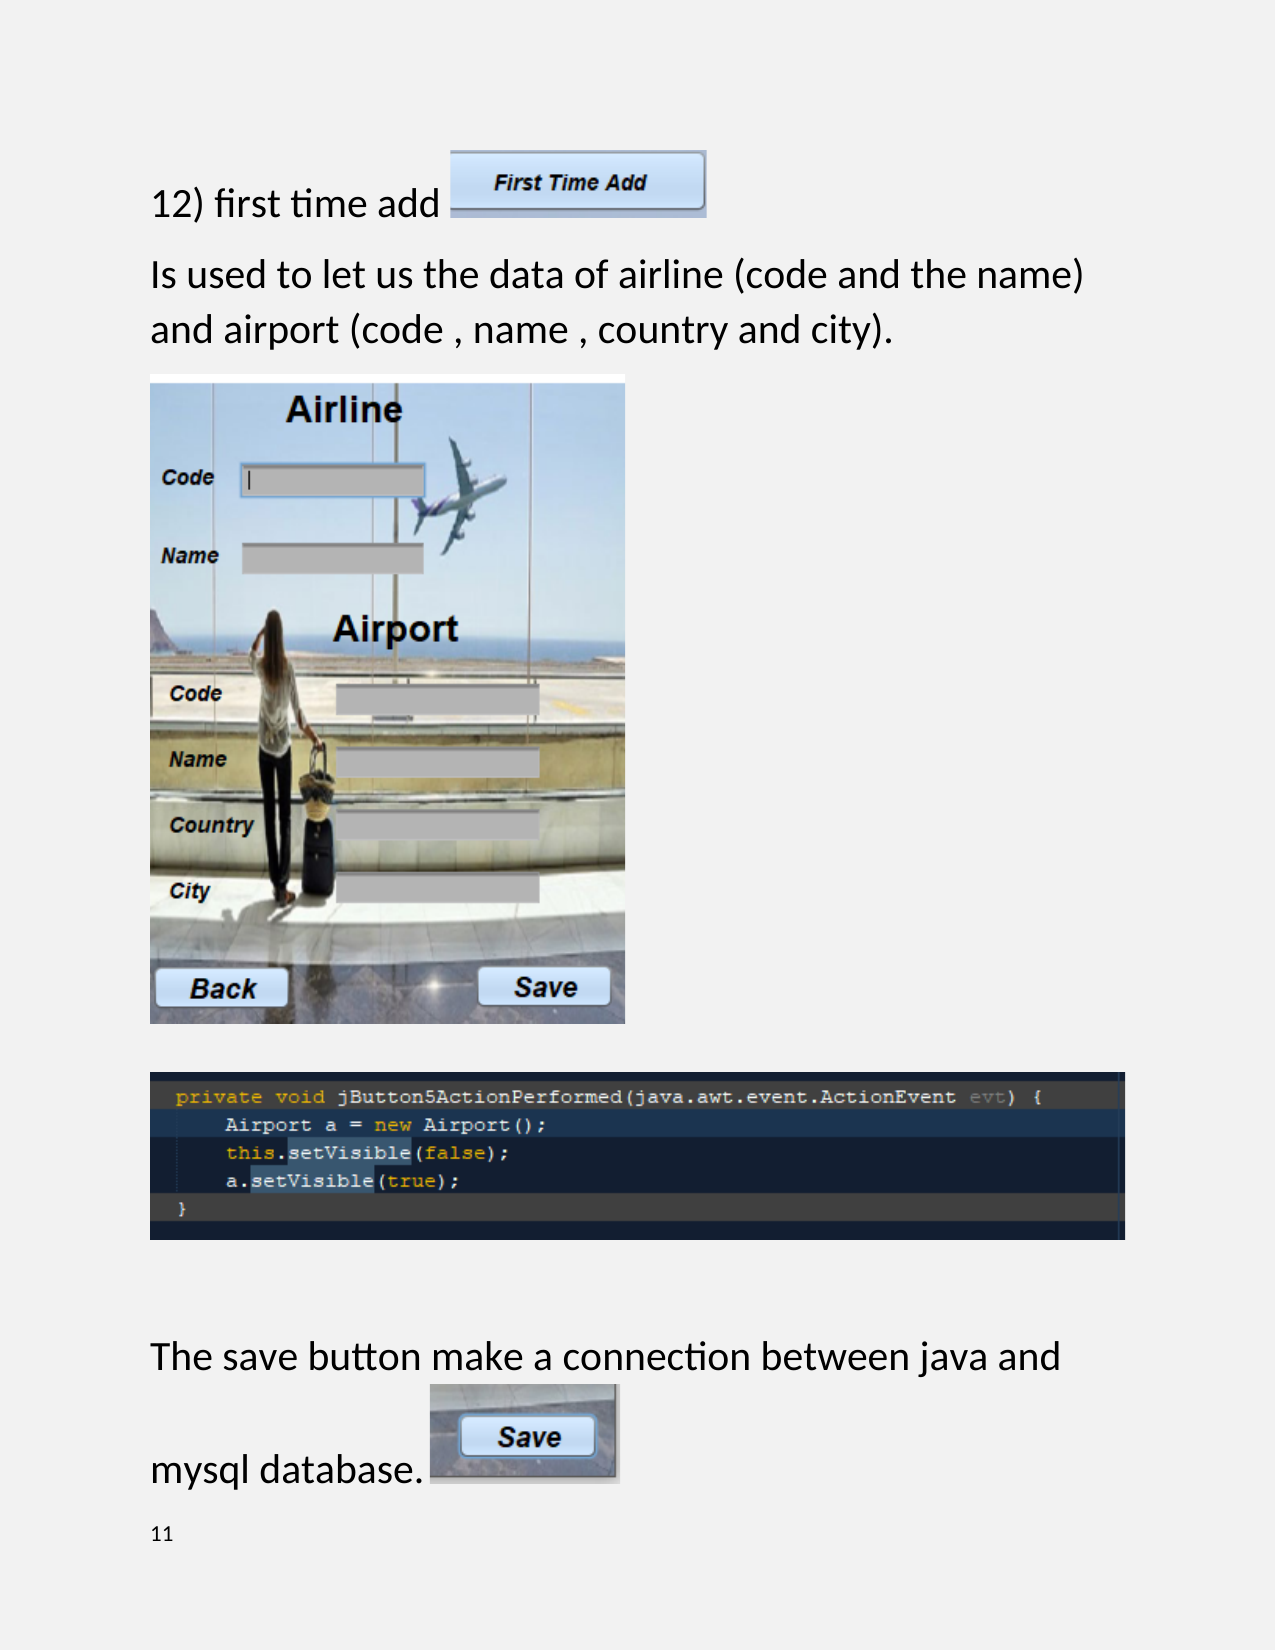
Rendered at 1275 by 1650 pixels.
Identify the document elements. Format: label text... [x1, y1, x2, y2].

text 12) first time add [150, 150, 1125, 228]
picture [150, 374, 625, 1024]
picture [150, 1072, 1125, 1240]
picture [450, 150, 707, 218]
text The save button make a connection between java and mysql database. [150, 1330, 1125, 1494]
picture [429, 1384, 621, 1484]
text Is used to let us the data of airline (code and the name) and airport (code , name , country and city). [150, 248, 1125, 354]
